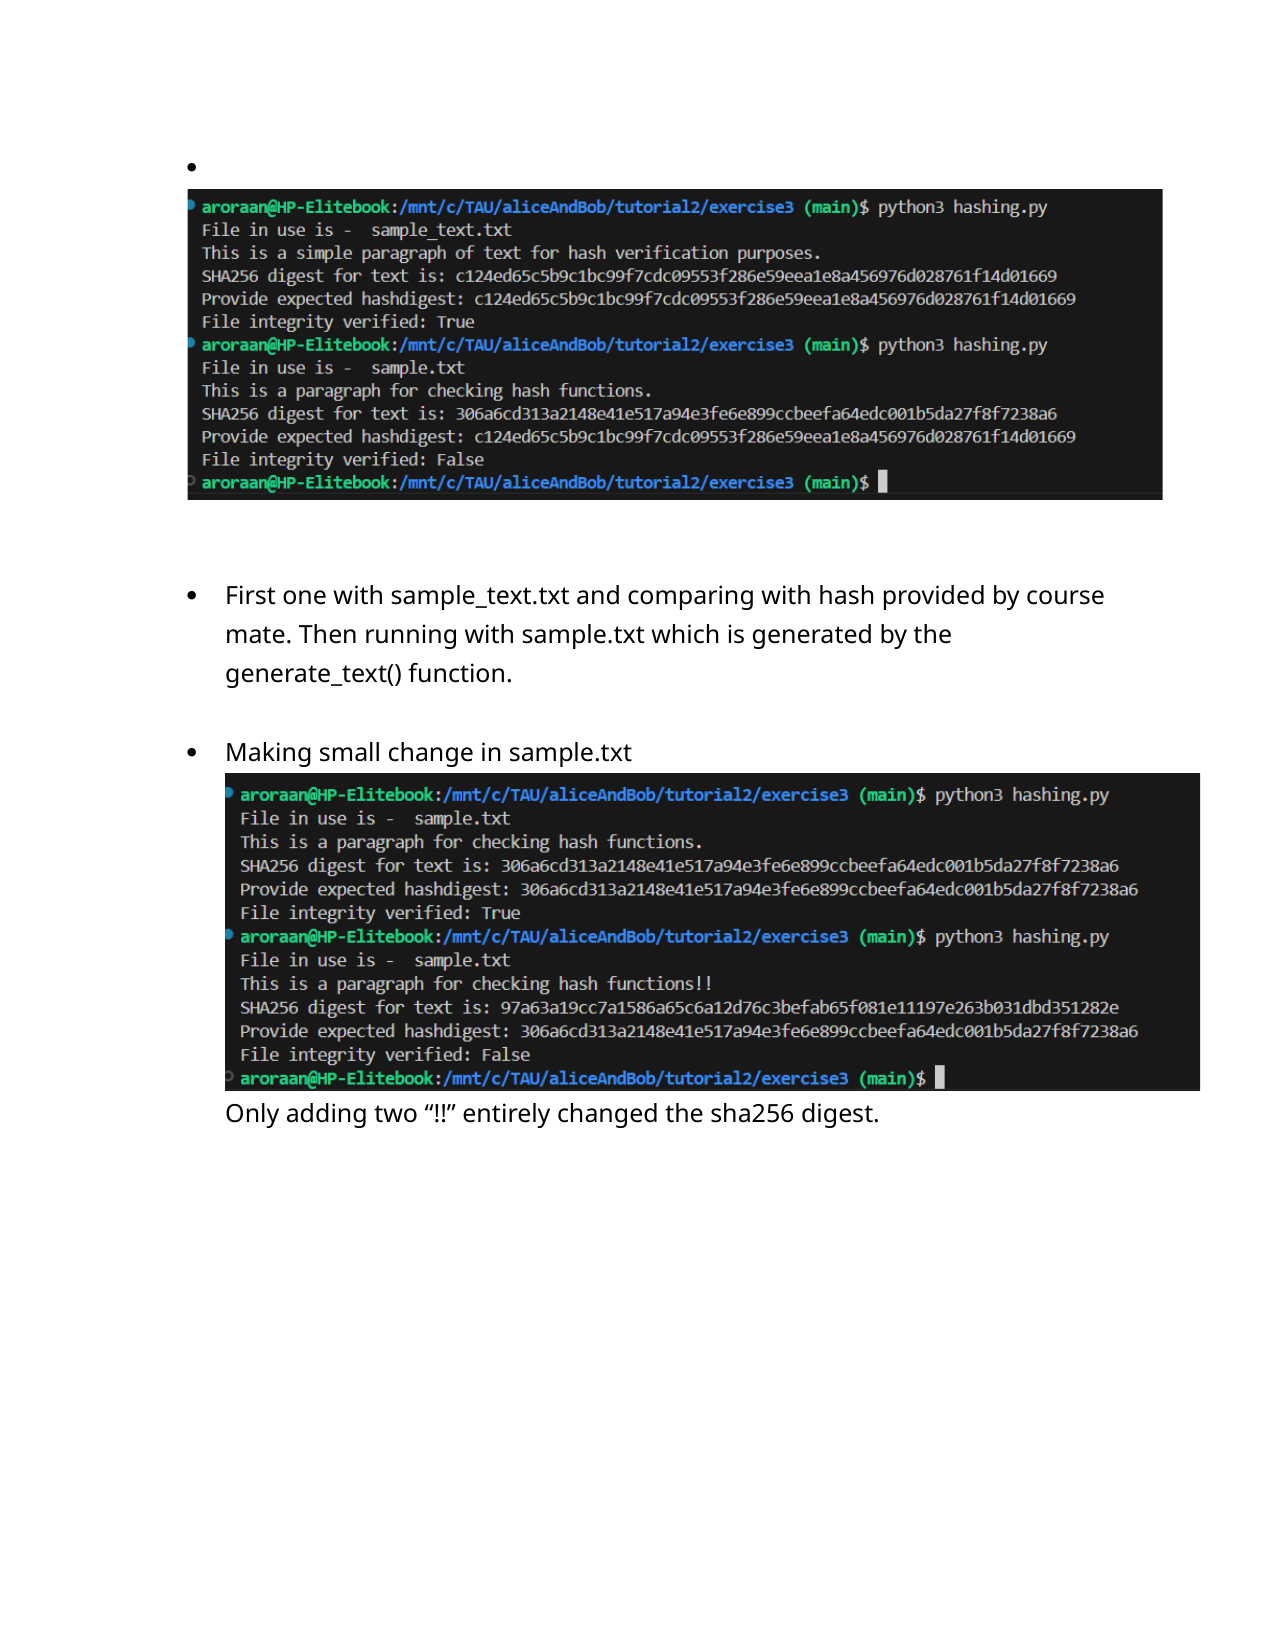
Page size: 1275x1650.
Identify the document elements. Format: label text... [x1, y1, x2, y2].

picture [225, 773, 1200, 1091]
list First one with sample_text.txt and comparing with hash provided by course mate. Then running with sample.txt which is generated by the generate_text() function. [187, 577, 1125, 690]
picture [187, 189, 1163, 500]
